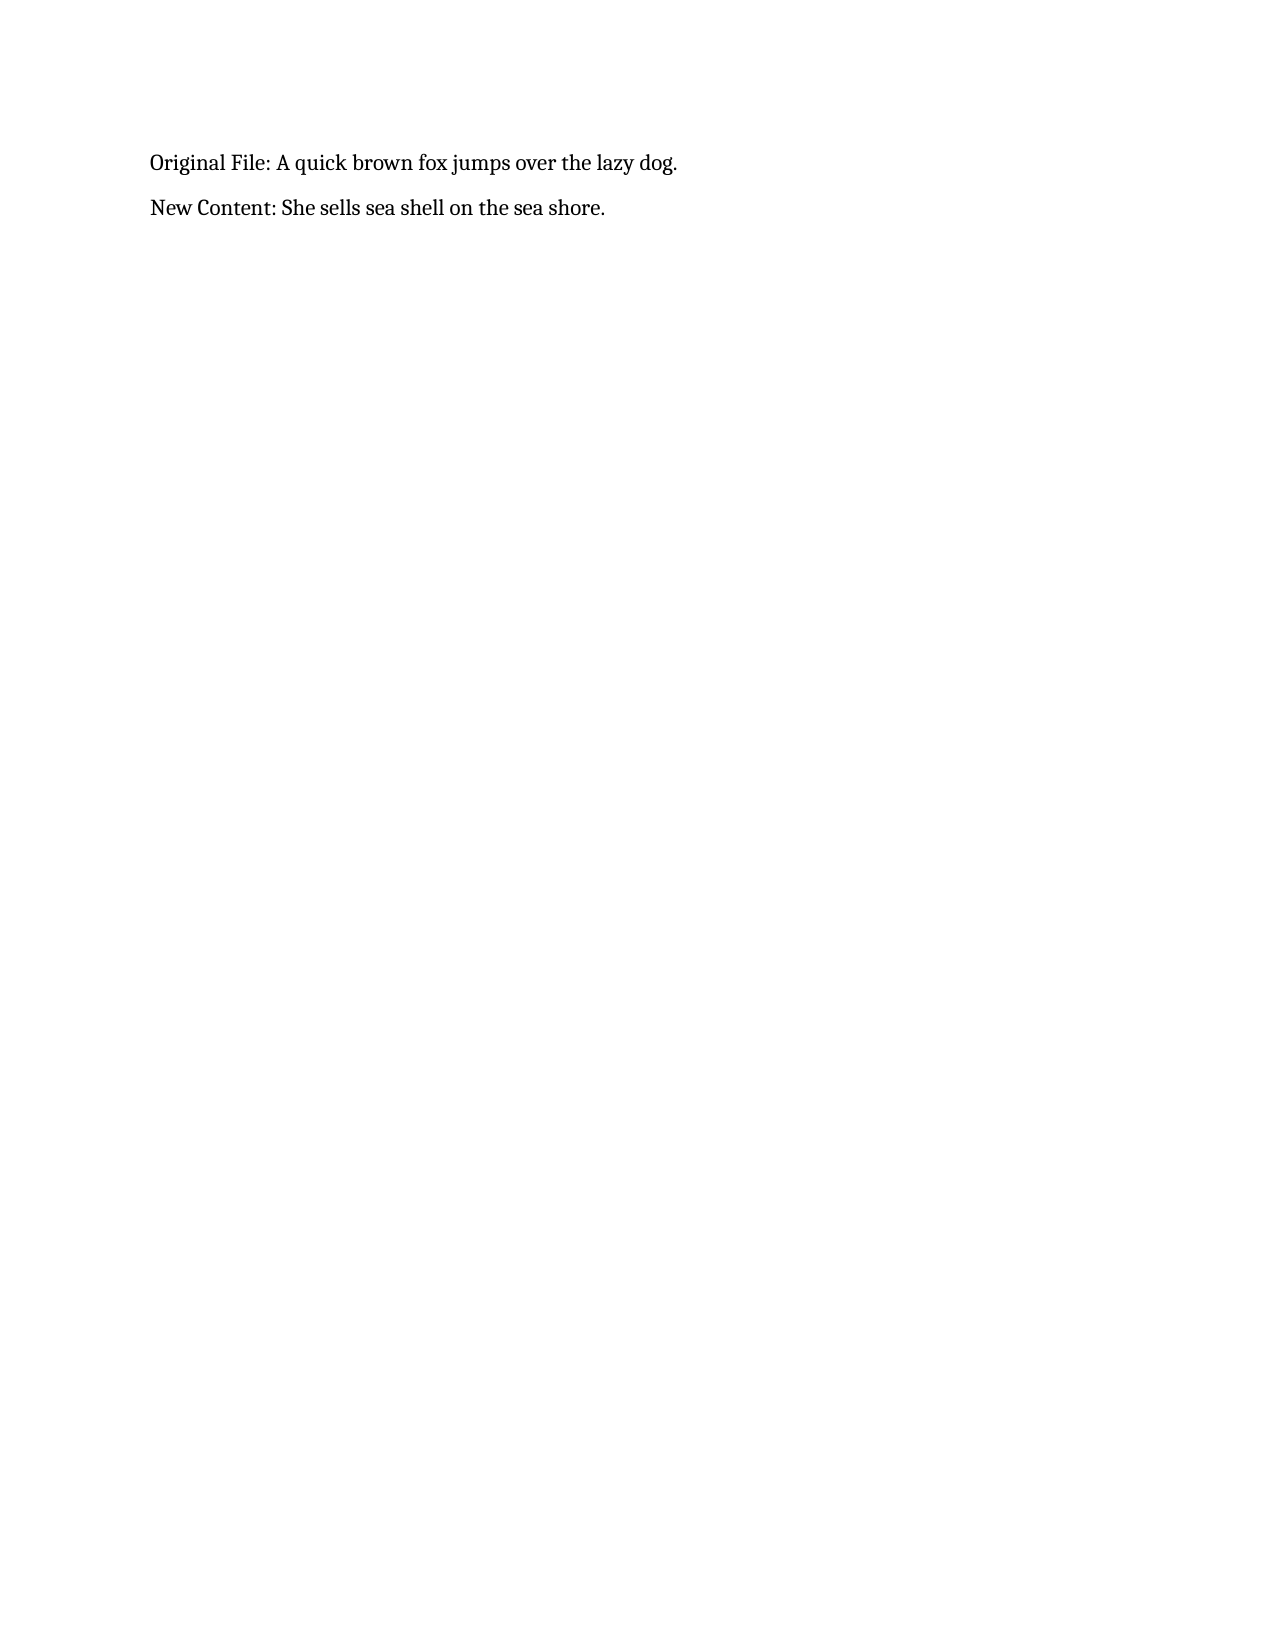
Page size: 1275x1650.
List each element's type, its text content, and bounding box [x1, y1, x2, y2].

text New Content: She sells sea shell on the sea shore. [150, 195, 1125, 221]
text Original File: A quick brown fox jumps over the lazy dog. [150, 150, 1125, 176]
